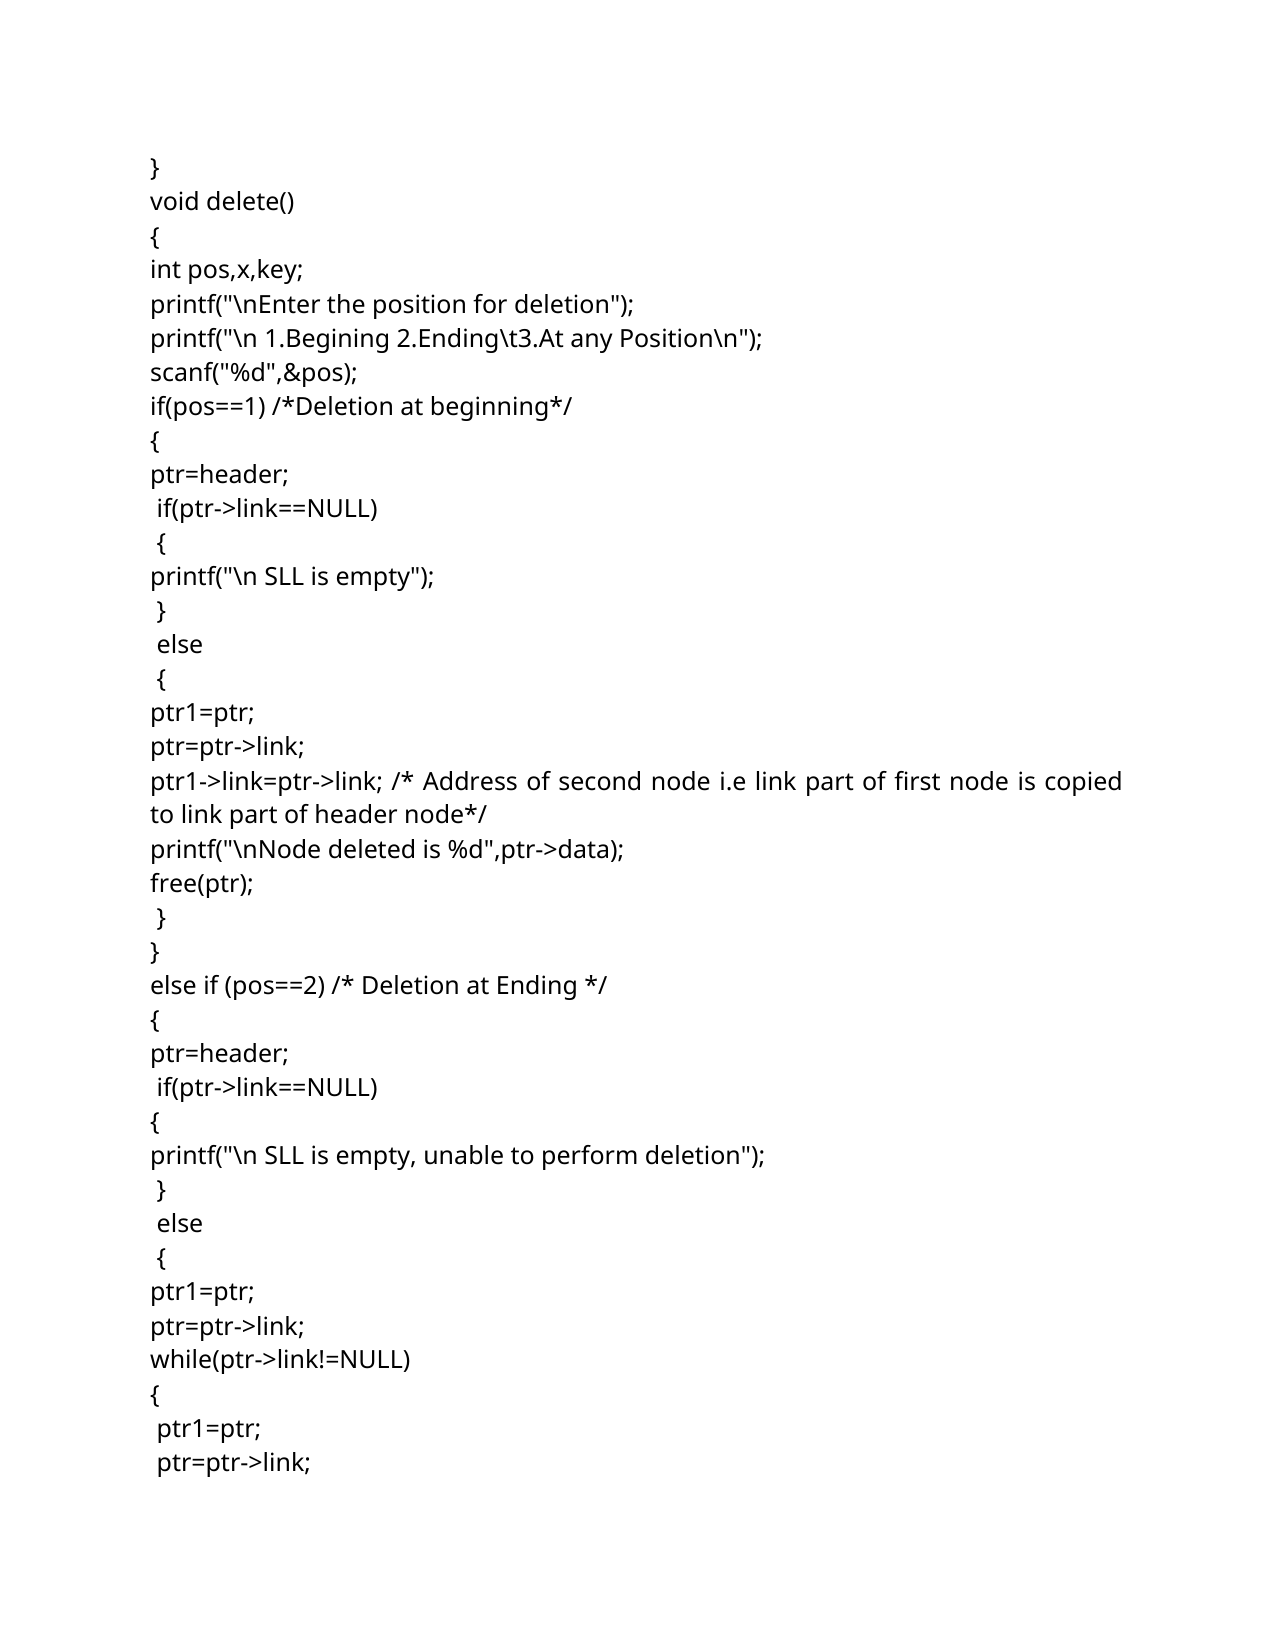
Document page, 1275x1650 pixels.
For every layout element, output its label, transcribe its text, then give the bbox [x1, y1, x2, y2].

text } [150, 933, 1125, 967]
text printf("\n 1.Begining 2.Ending\t3.At any Position\n"); [150, 320, 1125, 354]
text { [150, 1002, 1125, 1036]
text ptr1=ptr; [150, 1410, 1125, 1444]
text void delete() [150, 184, 1125, 218]
text else [150, 1206, 1125, 1240]
text printf("\nNode deleted is %d",ptr->data); [150, 831, 1125, 865]
text printf("\n SLL is empty"); [150, 559, 1125, 593]
text else if (pos==2) /* Deletion at Ending */ [150, 967, 1125, 1002]
text ptr1=ptr; [150, 1274, 1125, 1308]
text ptr1->link=ptr->link; /* Address of second node i.e link part of first node is copied to link part of header node*/ [150, 763, 1125, 831]
text { [150, 1104, 1125, 1138]
text ptr1=ptr; [150, 695, 1125, 729]
text { [150, 661, 1125, 695]
text ptr=header; [150, 1036, 1125, 1070]
text scanf("%d",&pos); [150, 354, 1125, 388]
text else [150, 627, 1125, 661]
text if(pos==1) /*Deletion at beginning*/ [150, 388, 1125, 422]
text ptr=ptr->link; [150, 1444, 1125, 1478]
text { [150, 1240, 1125, 1274]
text { [150, 525, 1125, 559]
text ptr=ptr->link; [150, 729, 1125, 763]
text } [150, 1172, 1125, 1206]
text { [150, 422, 1125, 457]
text printf("\nEnter the position for deletion"); [150, 286, 1125, 320]
text free(ptr); [150, 865, 1125, 899]
text if(ptr->link==NULL) [150, 491, 1125, 525]
text int pos,x,key; [150, 252, 1125, 286]
text { [150, 1376, 1125, 1410]
text ptr=ptr->link; [150, 1308, 1125, 1342]
text if(ptr->link==NULL) [150, 1070, 1125, 1104]
text { [150, 218, 1125, 252]
text ptr=header; [150, 457, 1125, 491]
text printf("\n SLL is empty, unable to perform deletion"); [150, 1138, 1125, 1172]
text } [150, 593, 1125, 627]
text } [150, 150, 1125, 184]
text while(ptr->link!=NULL) [150, 1342, 1125, 1376]
text } [150, 899, 1125, 933]
